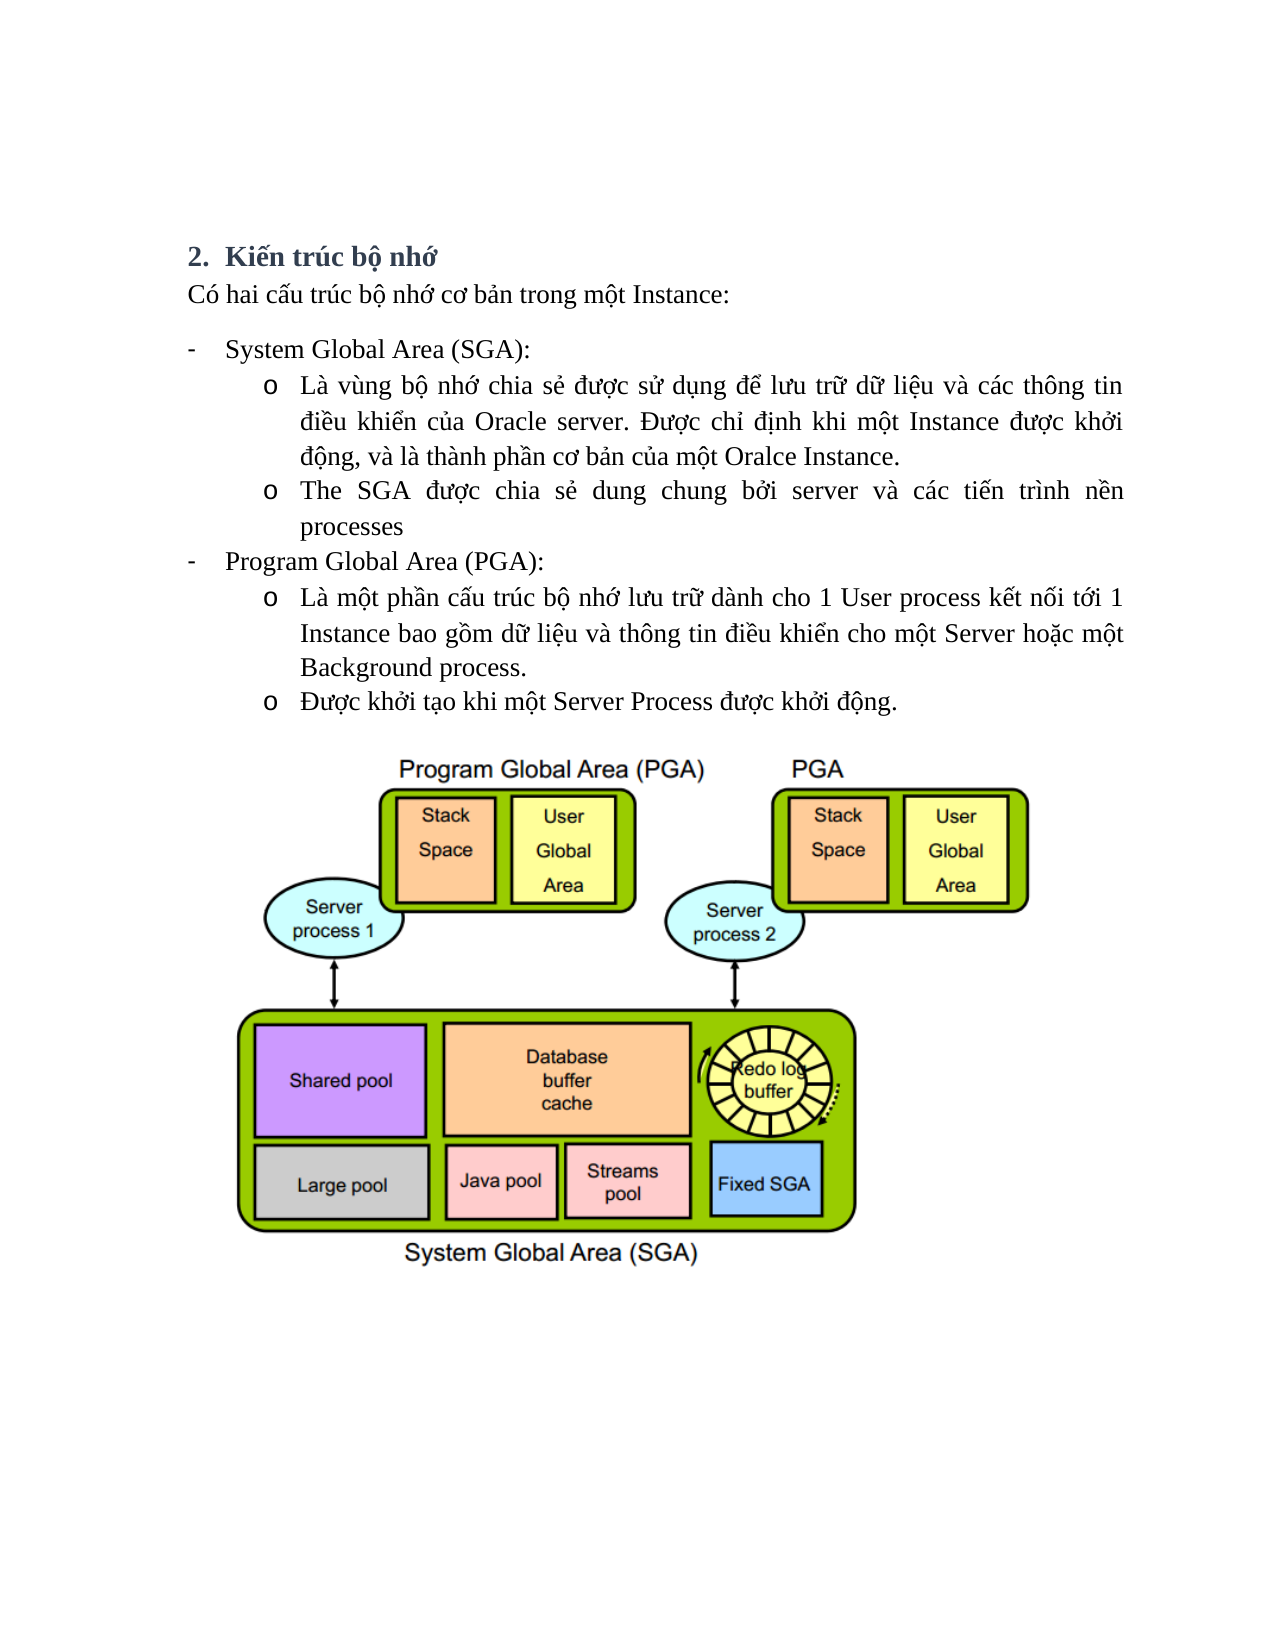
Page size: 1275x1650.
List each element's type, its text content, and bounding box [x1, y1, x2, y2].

picture [217, 743, 1048, 1274]
subtitle Kiến trúc bộ nhớ [187, 239, 1125, 273]
list Là một phần cấu trúc bộ nhớ lưu trữ dành cho 1 User process kết nối tới 1 Instance bao gồm dữ liệu và thông tin điều khiển cho một Server hoặc một Background process. [262, 581, 1125, 682]
text Có hai cấu trúc bộ nhớ cơ bản trong một Instance: [150, 278, 1125, 309]
list Program Global Area (PGA): [187, 544, 1125, 577]
list Là vùng bộ nhớ chia sẻ được sử dụng để lưu trữ dữ liệu và các thông tin điều khiển của Oracle server. Được chỉ định khi một Instance được khởi động, và là thành phần cơ bản của một Oralce Instance. [262, 369, 1125, 471]
list The SGA được chia sẻ dung chung bởi server và các tiến trình nền processes [262, 474, 1125, 541]
list Được khởi tạo khi một Server Process được khởi động. [262, 685, 1125, 719]
list System Global Area (SGA): [187, 333, 1125, 366]
